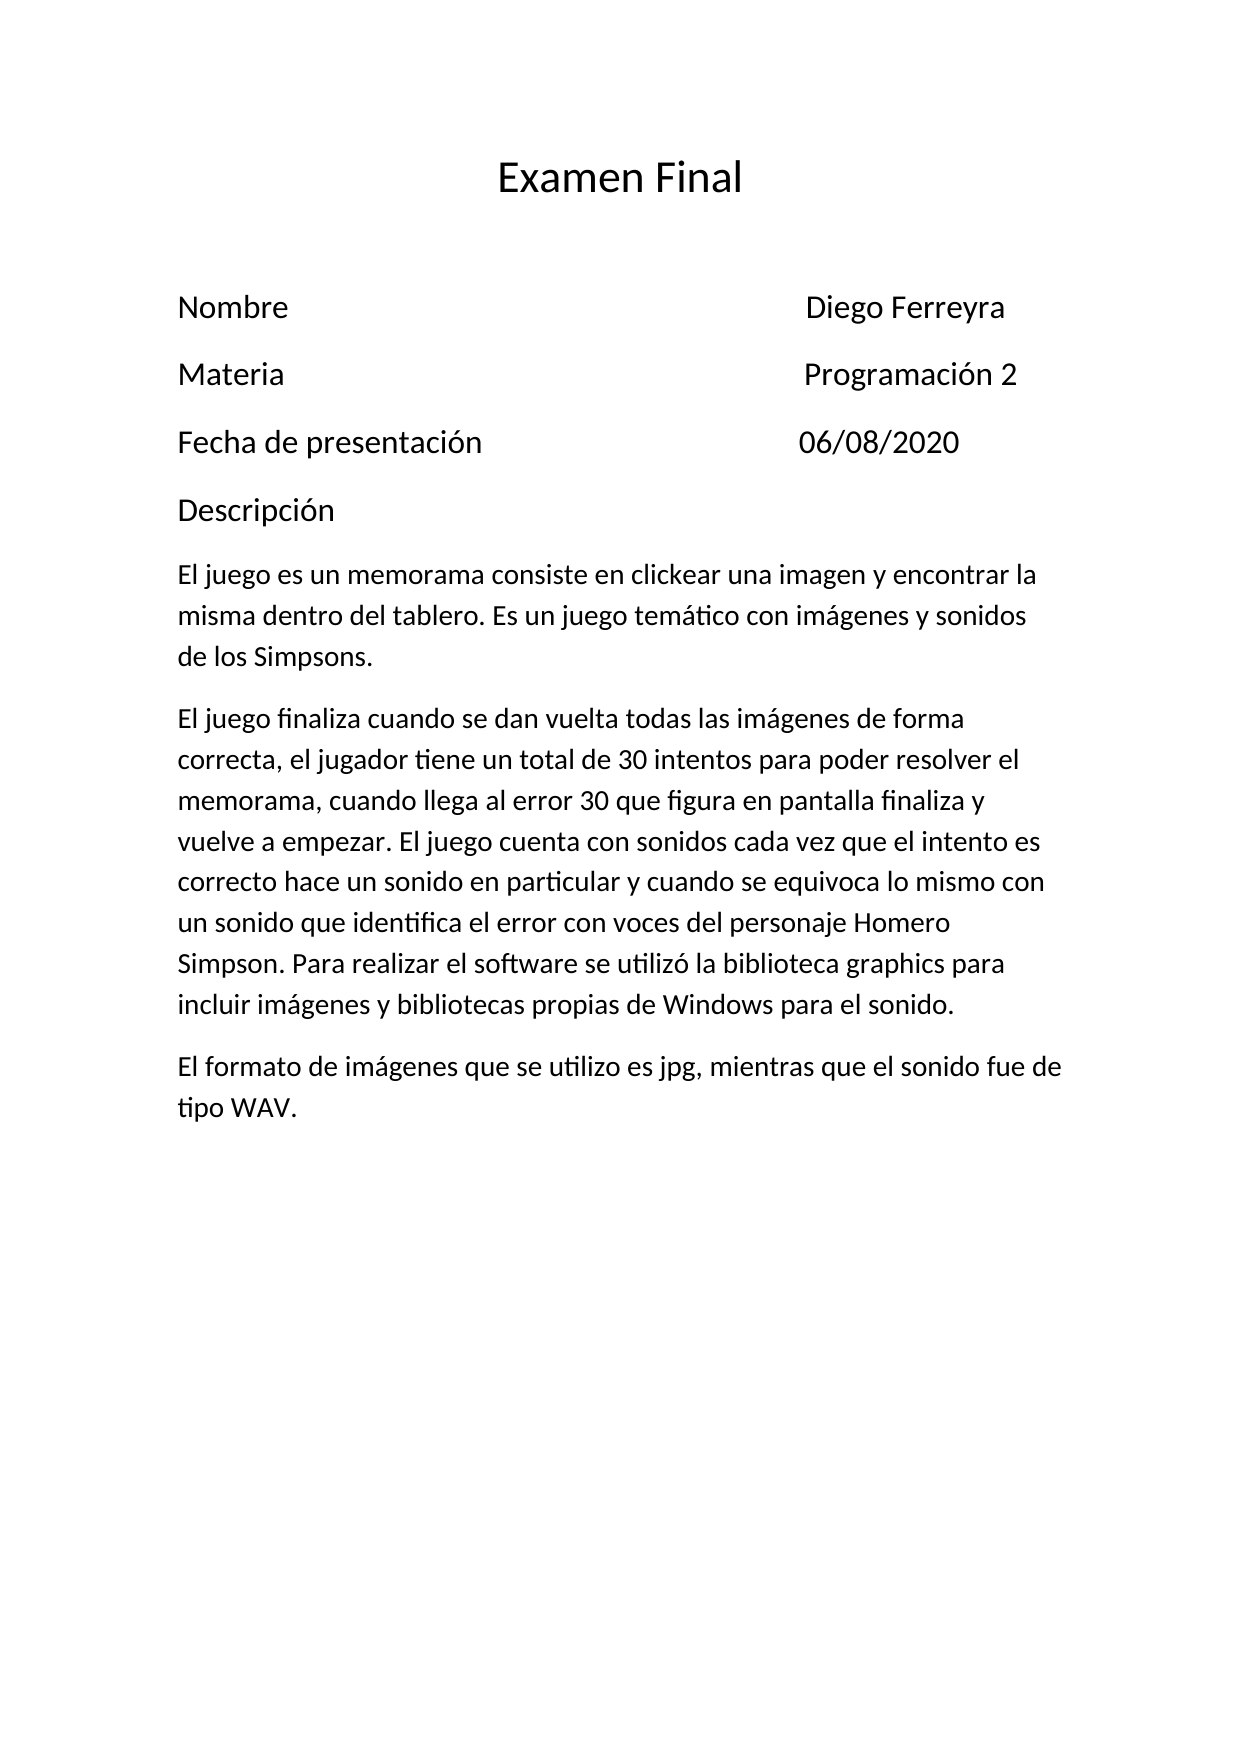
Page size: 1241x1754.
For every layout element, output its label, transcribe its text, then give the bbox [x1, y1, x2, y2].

text El juego finaliza cuando se dan vuelta todas las imágenes de forma correcta, el jugador tiene un total de 30 intentos para poder resolver el memorama, cuando llega al error 30 que figura en pantalla finaliza y vuelve a empezar. El juego cuenta con sonidos cada vez que el intento es correcto hace un sonido en particular y cuando se equivoca lo mismo con un sonido que identifica el error con voces del personaje Homero Simpson. Para realizar el software se utilizó la biblioteca graphics para incluir imágenes y bibliotecas propias de Windows para el sonido. [177, 700, 1063, 1022]
text Fecha de presentación 06/08/2020 [177, 421, 1063, 462]
text El juego es un memorama consiste en clickear una imagen y encontrar la misma dentro del tablero. Es un juego temático con imágenes y sonidos de los Simpsons. [177, 556, 1063, 674]
text Materia Programación 2 [177, 353, 1063, 394]
text Descripción [177, 488, 1063, 529]
text Examen Final [177, 148, 1063, 203]
text Nombre Diego Ferreyra [177, 286, 1063, 326]
text El formato de imágenes que se utilizo es jpg, mientras que el sonido fue de tipo WAV. [177, 1048, 1063, 1125]
